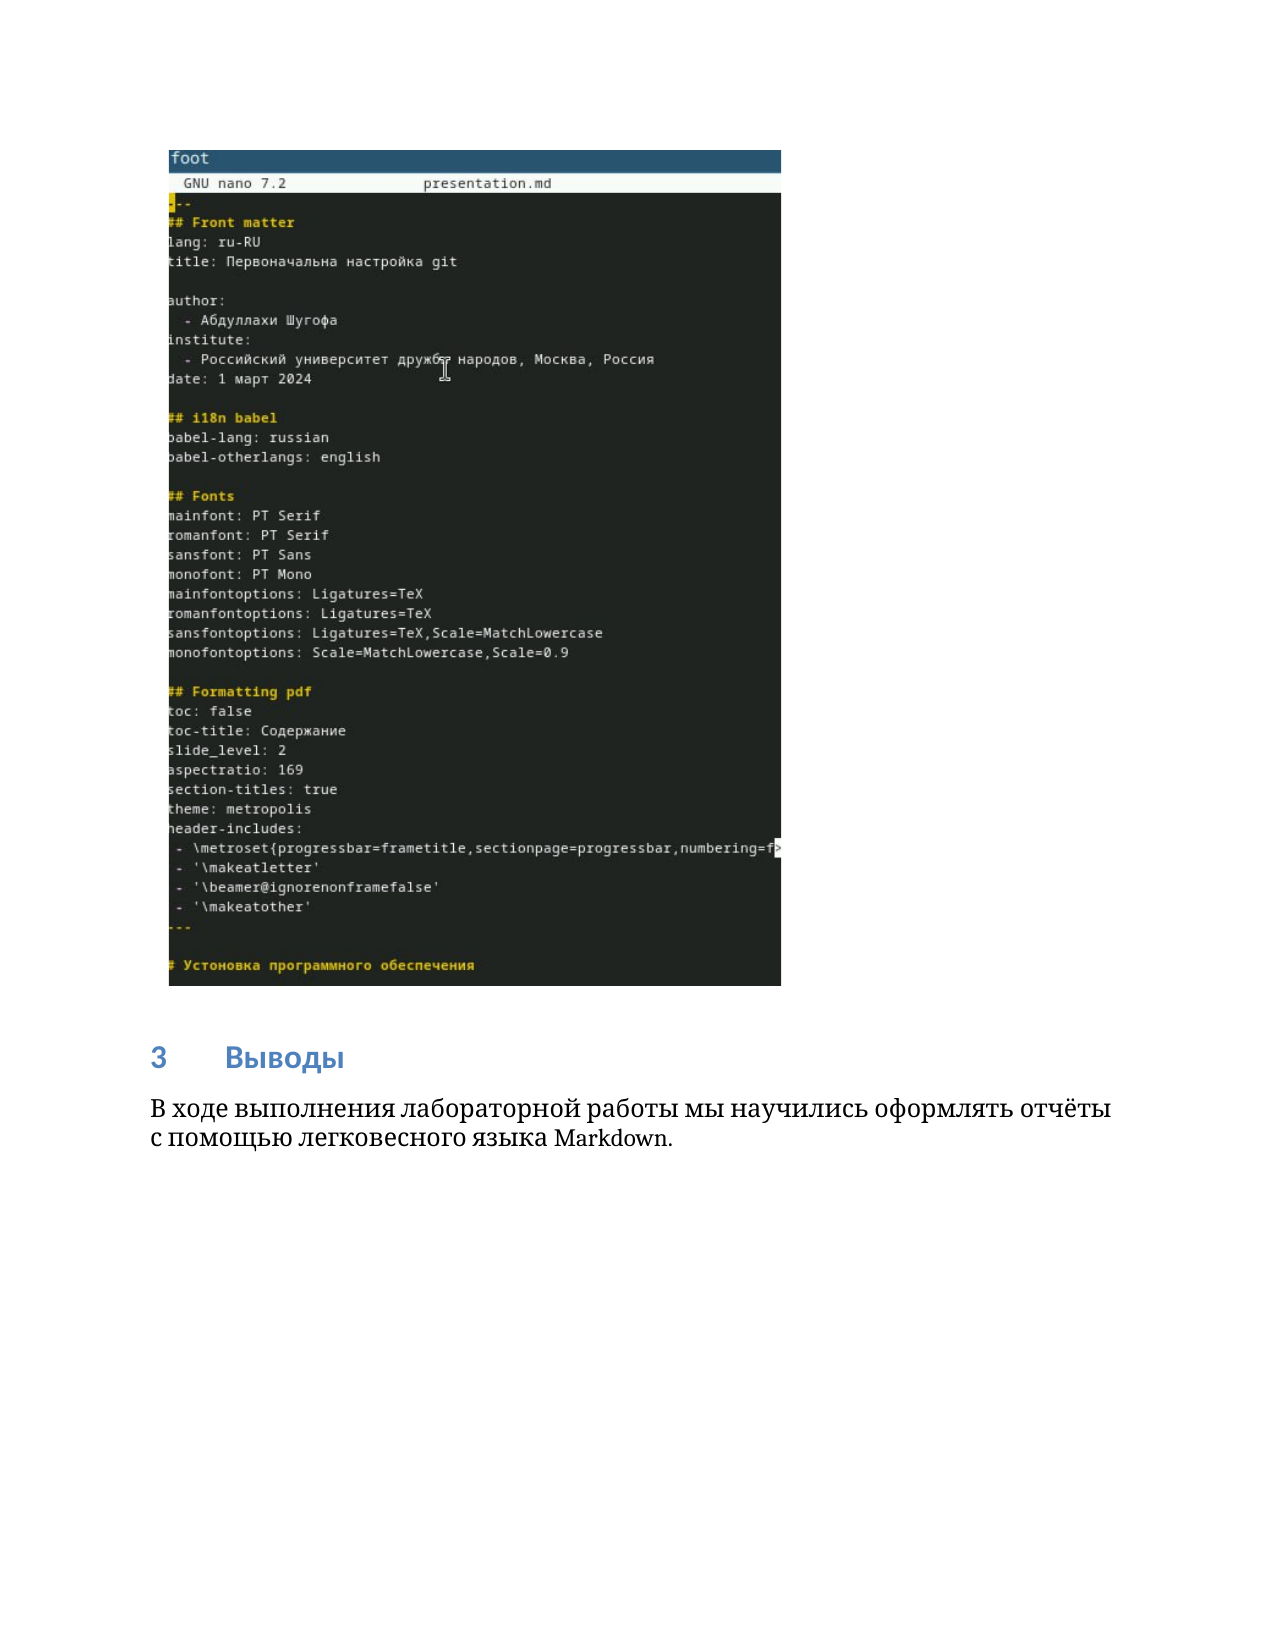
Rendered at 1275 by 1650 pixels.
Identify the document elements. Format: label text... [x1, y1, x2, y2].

picture [168, 150, 782, 986]
text В ходе выполнения лабораторной работы мы научились оформлять отчёты с помощью легковесного языка Markdown. [150, 1095, 1125, 1153]
subtitle 3 Выводы [150, 1036, 1125, 1077]
